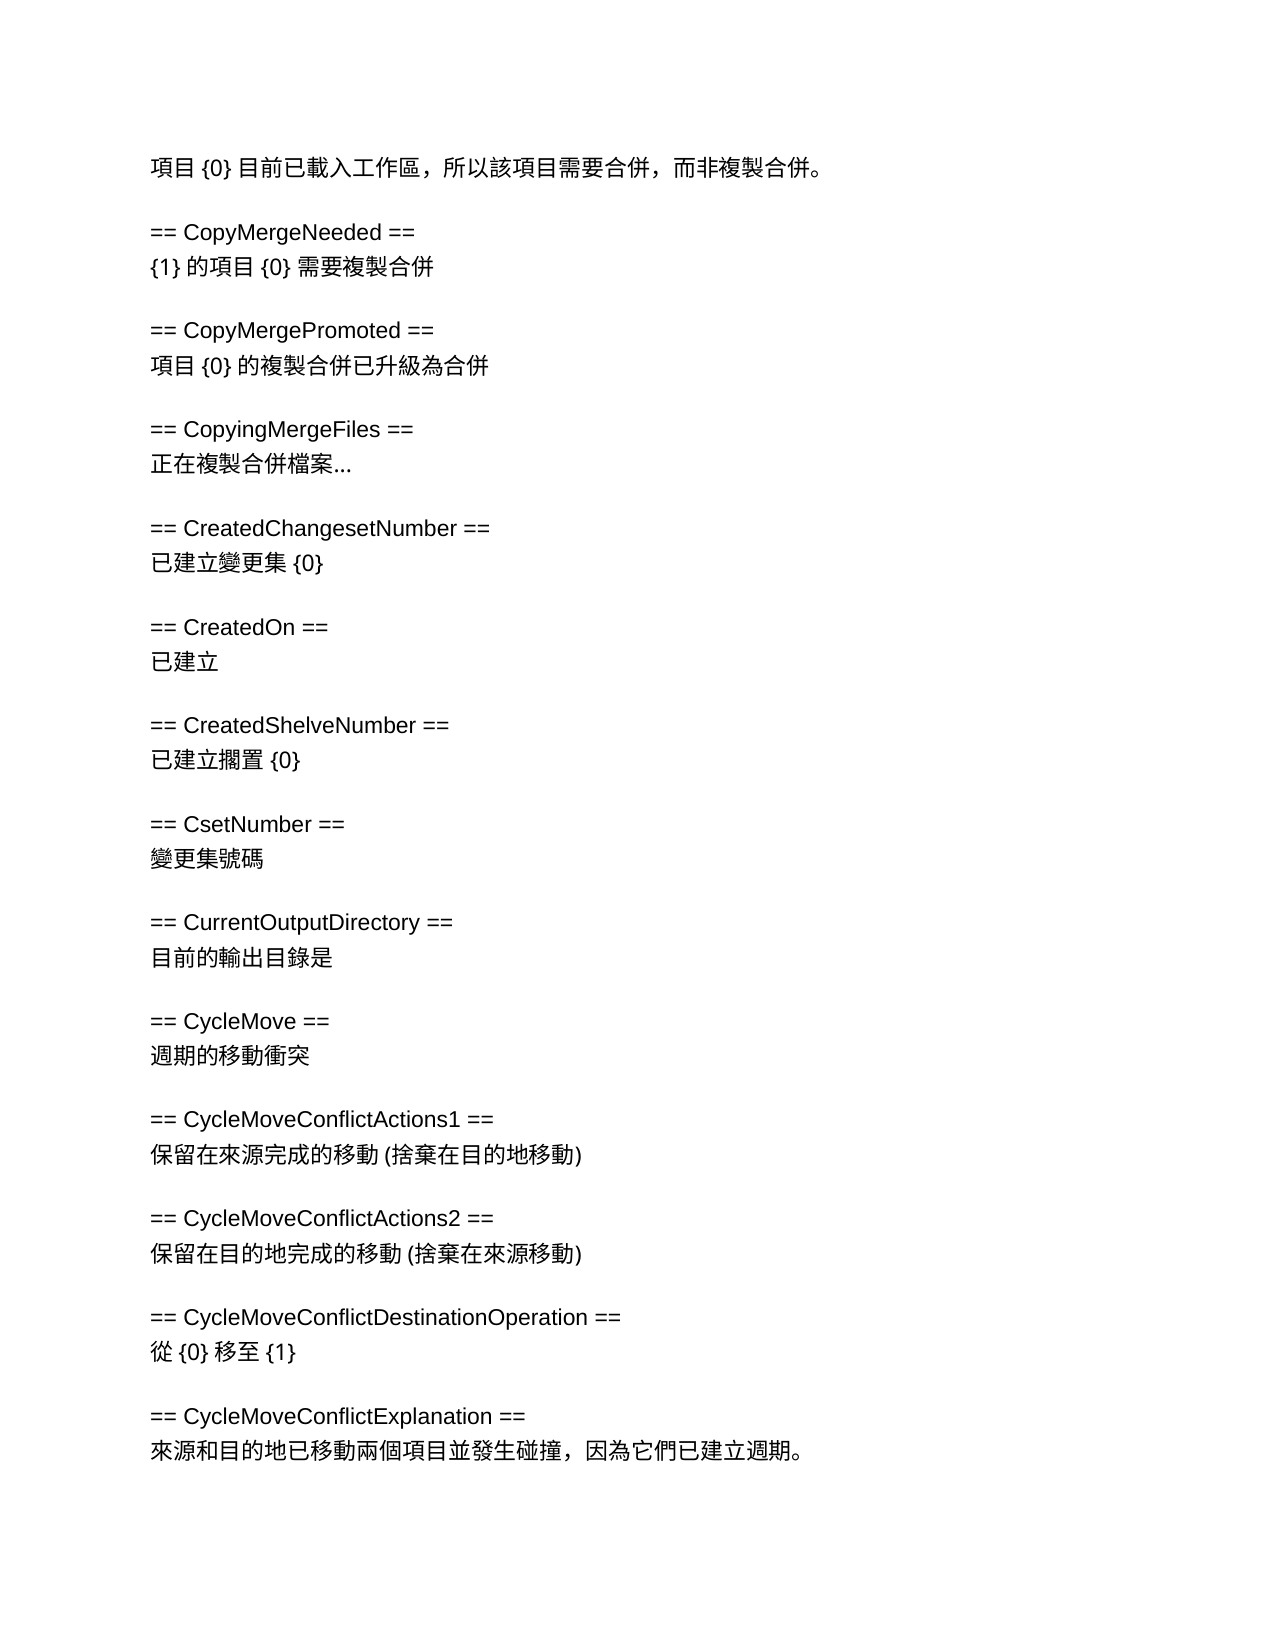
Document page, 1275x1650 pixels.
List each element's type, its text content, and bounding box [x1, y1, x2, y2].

text 項目 {0} 的複製合併已升級為合併 [150, 347, 1125, 381]
text == CycleMove == [150, 1008, 1125, 1034]
text 正在複製合併檔案... [150, 446, 1125, 479]
text == CreatedChangesetNumber == [150, 515, 1125, 541]
text == CycleMoveConflictActions1 == [150, 1106, 1125, 1133]
text == CycleMoveConflictExplanation == [150, 1403, 1125, 1429]
text 項目 {0} 目前已載入工作區，所以該項目需要合併，而非複製合併。 [150, 150, 1125, 183]
text 已建立 [150, 644, 1125, 677]
text == CycleMoveConflictDestinationOperation == [150, 1304, 1125, 1330]
text == CopyMergePromoted == [150, 317, 1125, 344]
text 保留在來源完成的移動 (捨棄在目的地移動) [150, 1137, 1125, 1170]
text 保留在目的地完成的移動 (捨棄在來源移動) [150, 1235, 1125, 1269]
text == CopyingMergeFiles == [150, 416, 1125, 442]
text 已建立擱置 {0} [150, 742, 1125, 776]
text == CreatedOn == [150, 613, 1125, 640]
text == CurrentOutputDirectory == [150, 909, 1125, 936]
text == CycleMoveConflictActions2 == [150, 1205, 1125, 1232]
text == CopyMergeNeeded == [150, 218, 1125, 245]
text 已建立變更集 {0} [150, 545, 1125, 578]
text 週期的移動衝突 [150, 1038, 1125, 1071]
text == CsetNumber == [150, 811, 1125, 837]
text == CreatedShelveNumber == [150, 712, 1125, 738]
text 從 {0} 移至 {1} [150, 1334, 1125, 1367]
text 來源和目的地已移動兩個項目並發生碰撞，因為它們已建立週期。 [150, 1433, 1125, 1466]
text {1} 的項目 {0} 需要複製合併 [150, 249, 1125, 282]
text 變更集號碼 [150, 841, 1125, 874]
text 目前的輸出目錄是 [150, 939, 1125, 973]
